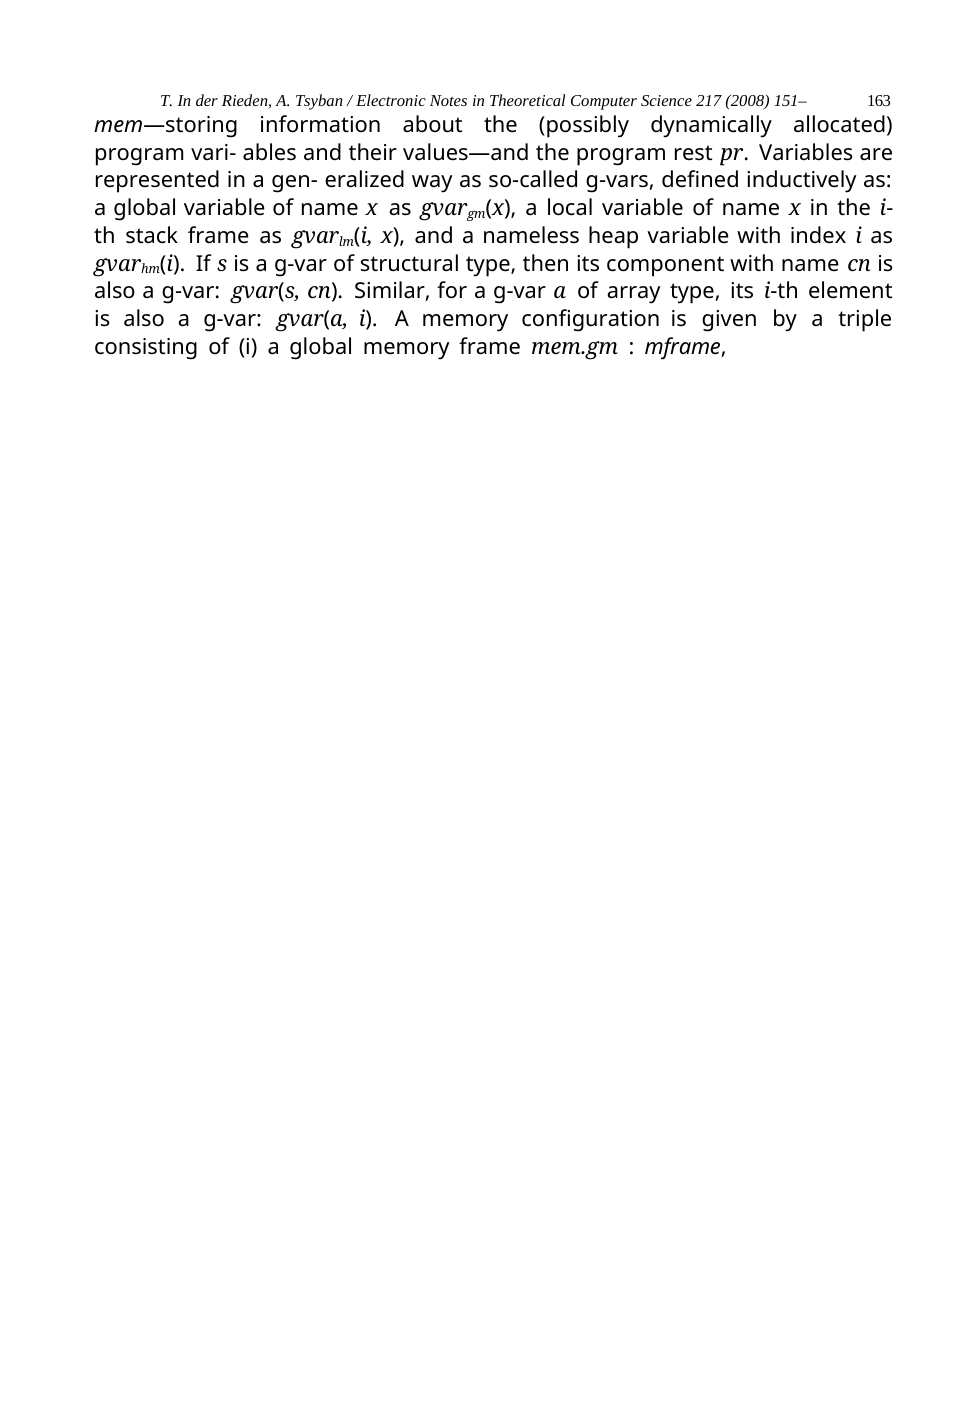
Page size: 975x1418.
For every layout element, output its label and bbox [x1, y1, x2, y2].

text [94, 110, 893, 360]
